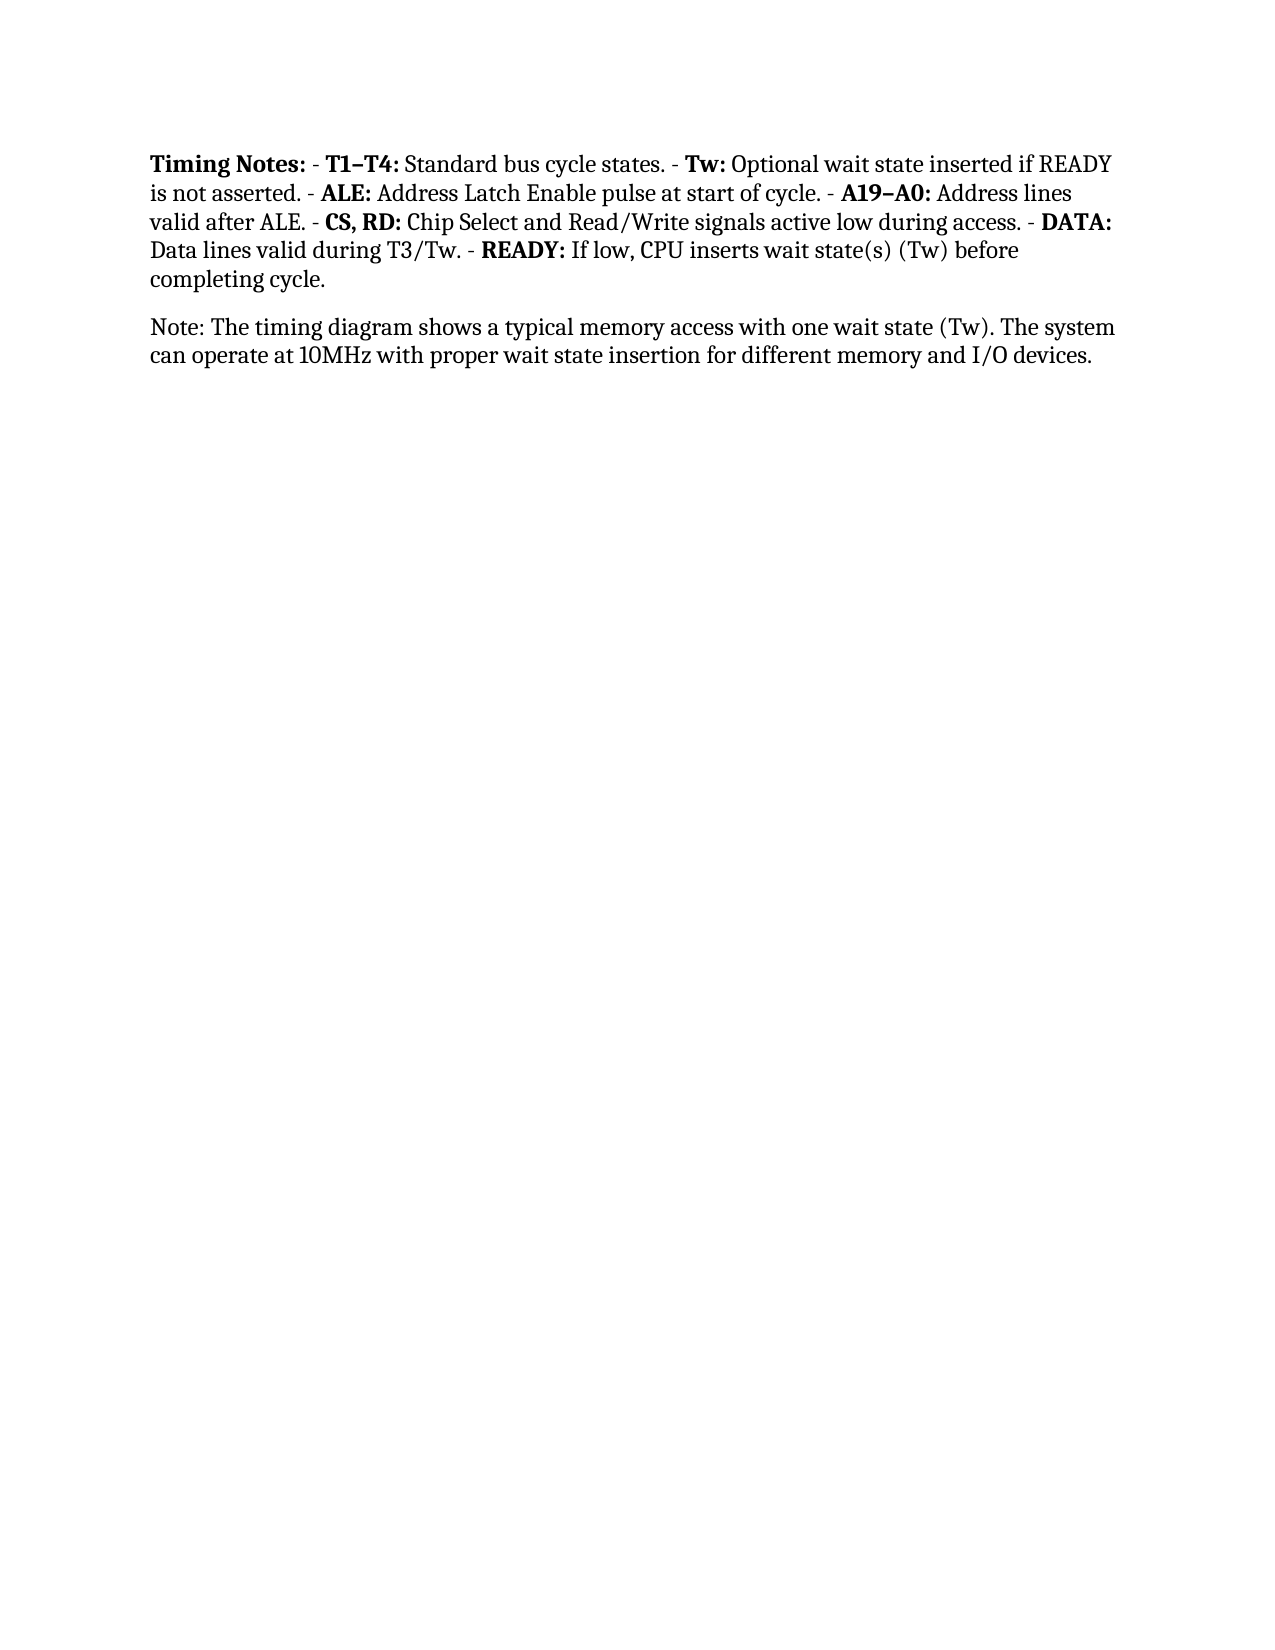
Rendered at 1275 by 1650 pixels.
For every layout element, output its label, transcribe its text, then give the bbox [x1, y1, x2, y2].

text Timing Notes: - T1–T4: Standard bus cycle states. - Tw: Optional wait state inserted if READY is not asserted. - ALE: Address Latch Enable pulse at start of cycle. - A19–A0: Address lines valid after ALE. - CS, RD: Chip Select and Read/Write signals active low during access. - DATA: Data lines valid during T3/Tw. - READY: If low, CPU inserts wait state(s) (Tw) before completing cycle. [150, 150, 1125, 294]
text Note: The timing diagram shows a typical memory access with one wait state (Tw). The system can operate at 10MHz with proper wait state insertion for different memory and I/O devices. [150, 312, 1125, 370]
